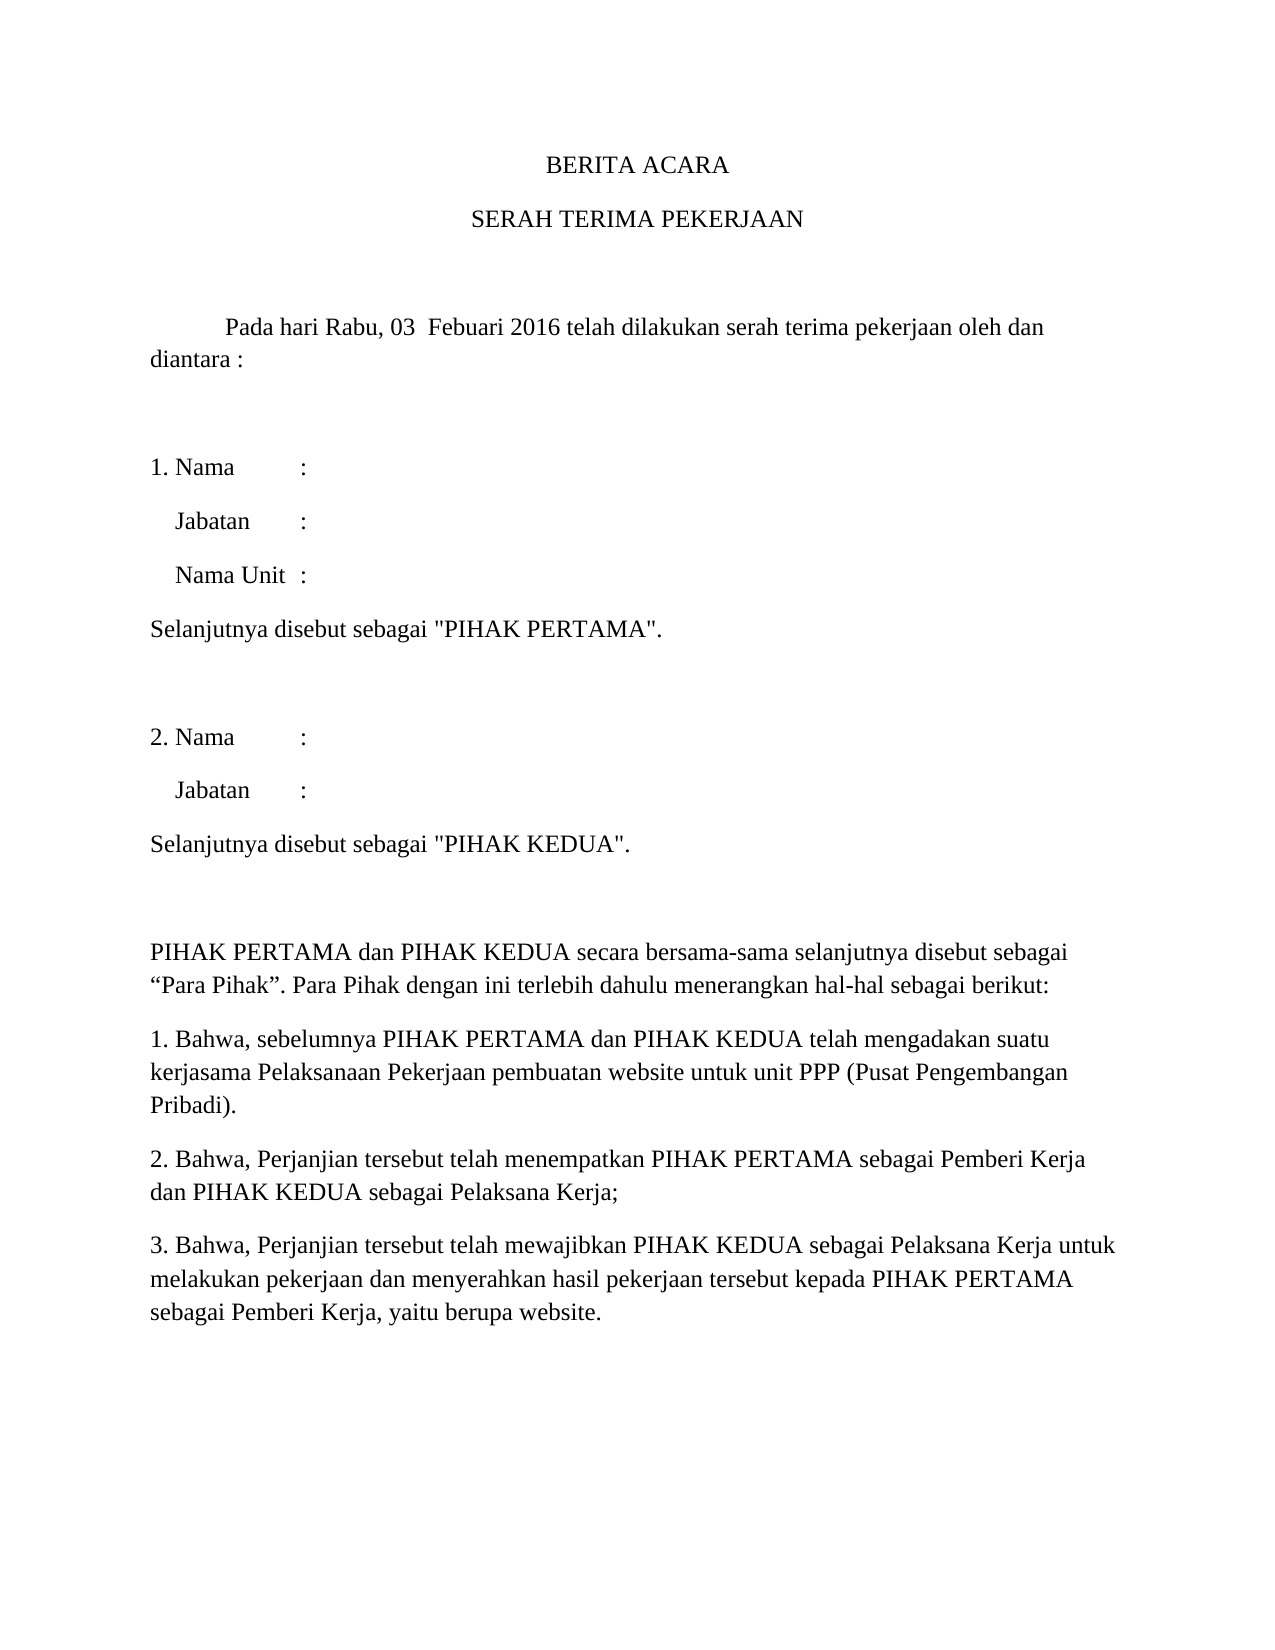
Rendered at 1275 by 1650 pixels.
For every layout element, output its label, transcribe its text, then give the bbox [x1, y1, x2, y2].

text Jabatan : [150, 506, 1125, 535]
text Selanjutnya disebut sebagai "PIHAK PERTAMA". [150, 614, 1125, 643]
text 2. Nama : [150, 722, 1125, 750]
text 3. Bahwa, Perjanjian tersebut telah mewajibkan PIHAK KEDUA sebagai Pelaksana Kerja untuk melakukan pekerjaan dan menyerahkan hasil pekerjaan tersebut kepada PIHAK PERTAMA sebagai Pemberi Kerja, yaitu berupa website. [150, 1231, 1125, 1325]
text Nama Unit : [150, 560, 1125, 589]
text 1. Nama : [150, 452, 1125, 481]
text Pada hari Rabu, 03 Febuari 2016 telah dilakukan serah terima pekerjaan oleh dan diantara : [150, 312, 1125, 373]
text Selanjutnya disebut sebagai "PIHAK KEDUA". [150, 829, 1125, 858]
text Jabatan : [150, 775, 1125, 804]
text SERAH TERIMA PEKERJAAN [150, 204, 1125, 233]
text 2. Bahwa, Perjanjian tersebut telah menempatkan PIHAK PERTAMA sebagai Pemberi Kerja dan PIHAK KEDUA sebagai Pelaksana Kerja; [150, 1144, 1125, 1206]
text BERITA ACARA [150, 150, 1125, 179]
text PIHAK PERTAMA dan PIHAK KEDUA secara bersama-sama selanjutnya disebut sebagai “Para Pihak”. Para Pihak dengan ini terlebih dahulu menerangkan hal-hal sebagai berikut: [150, 937, 1125, 999]
text 1. Bahwa, sebelumnya PIHAK PERTAMA dan PIHAK KEDUA telah mengadakan suatu kerjasama Pelaksanaan Pekerjaan pembuatan website untuk unit PPP (Pusat Pengembangan Pribadi). [150, 1024, 1125, 1119]
